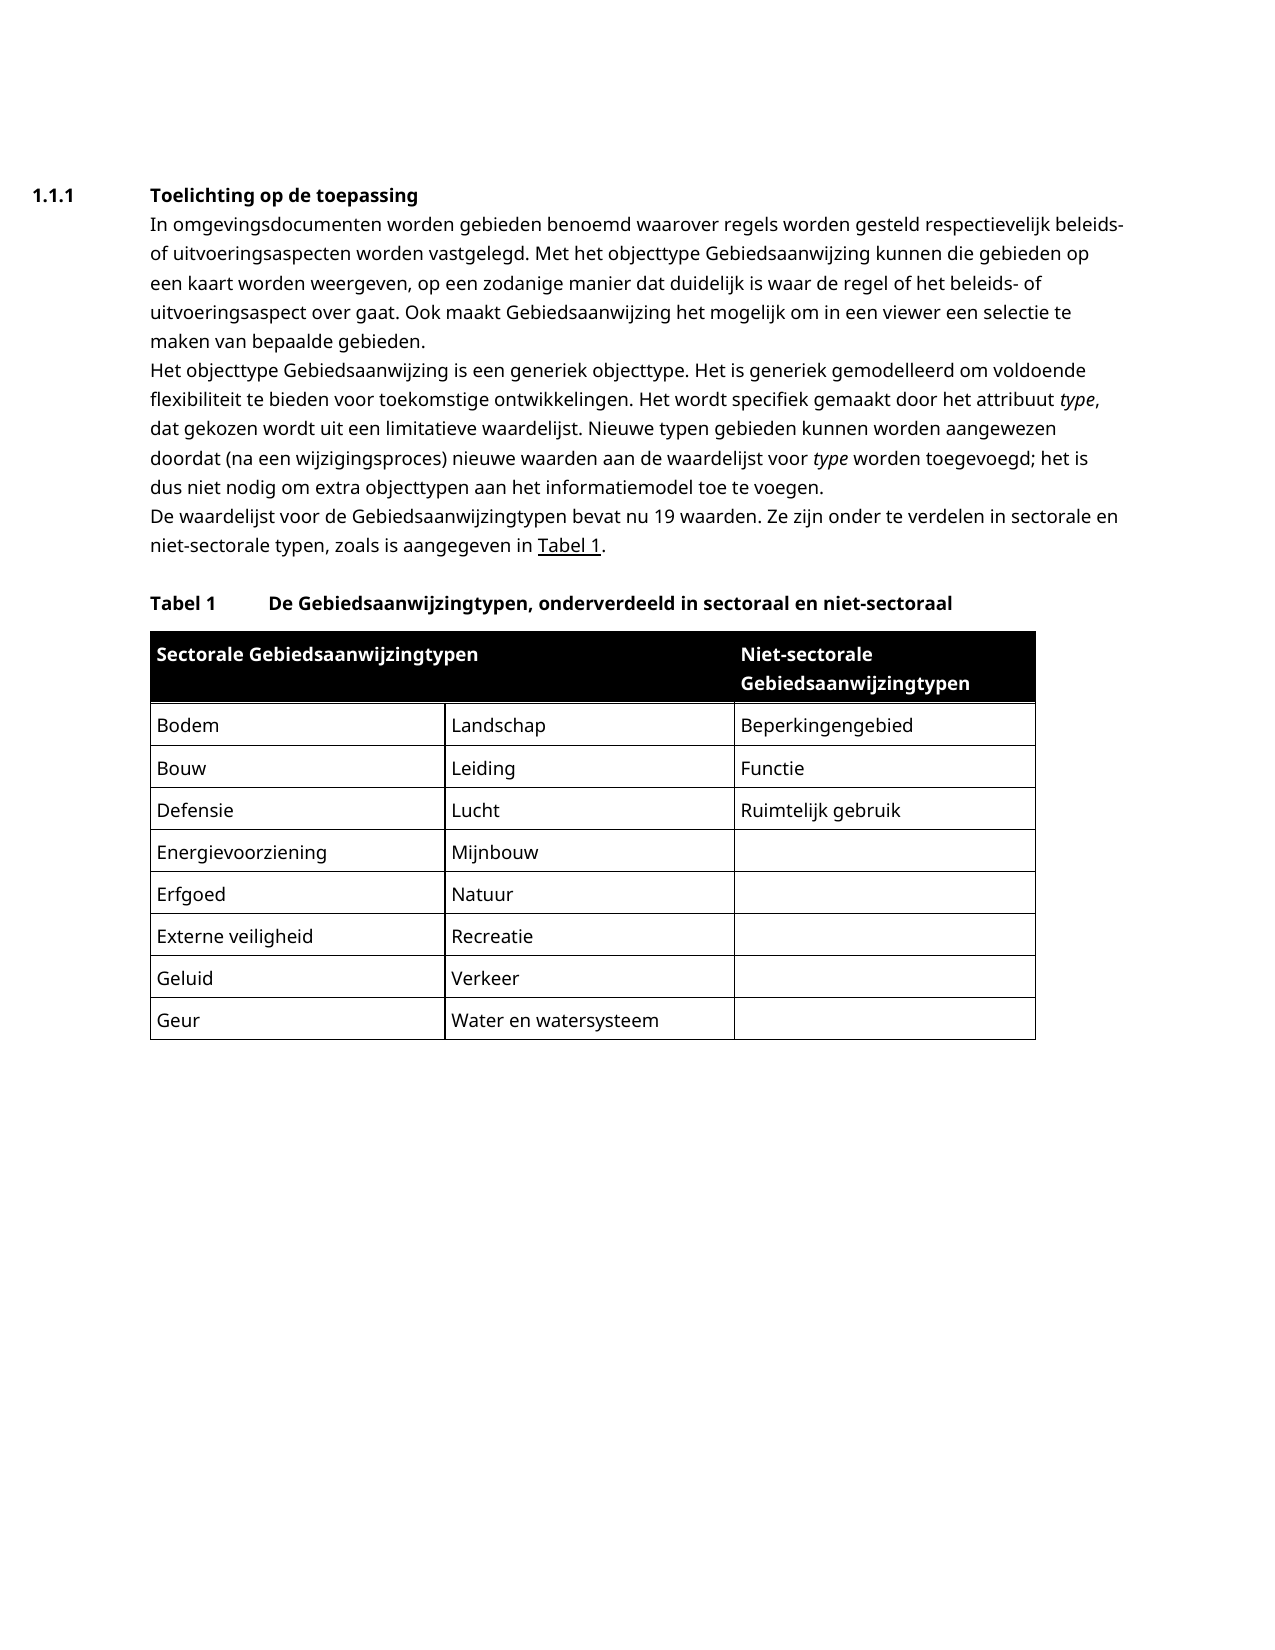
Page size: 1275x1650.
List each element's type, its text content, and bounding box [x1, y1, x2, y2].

table_cell Mijnbouw [446, 830, 734, 871]
table_cell Bouw [151, 746, 444, 787]
text Het objecttype Gebiedsaanwijzing is een generiek objecttype. Het is generiek gemodelleerd om voldoende flexibiliteit te bieden voor toekomstige ontwikkelingen. Het wordt specifiek gemaakt door het attribuut type, dat gekozen wordt uit een limitatieve waardelijst. Nieuwe typen gebieden kunnen worden aangewezen doordat (na een wijzigingsproces) nieuwe waarden aan de waardelijst voor type worden toegevoegd; het is dus niet nodig om extra objecttypen aan het informatiemodel toe te voegen. [150, 354, 1125, 500]
table_cell Externe veiligheid [151, 914, 444, 955]
table_cell Erfgoed [151, 872, 444, 913]
table_cell Bodem [151, 704, 444, 744]
table_cell [735, 872, 1035, 913]
table_cell Recreatie [446, 914, 734, 955]
table_header Sectorale Gebiedsaanwijzingtypen [151, 632, 734, 702]
table_cell Leiding [446, 746, 734, 787]
table_cell Ruimtelijk gebruik [735, 788, 1035, 829]
table_cell Energievoorziening [151, 830, 444, 871]
subtitle Toelichting op de toepassing [32, 179, 1125, 208]
table_cell Beperkingengebied [735, 704, 1035, 744]
table_cell Water en watersysteem [446, 998, 734, 1039]
table_cell Functie [735, 746, 1035, 787]
table_cell Lucht [446, 788, 734, 829]
table_cell Geluid [151, 956, 444, 997]
table_cell [735, 914, 1035, 955]
table_cell Verkeer [446, 956, 734, 997]
table_header Niet-sectorale Gebiedsaanwijzingtypen [735, 632, 1035, 702]
table_cell Geur [151, 998, 444, 1039]
table_cell [735, 956, 1035, 997]
table_cell Defensie [151, 788, 444, 829]
text In omgevingsdocumenten worden gebieden benoemd waarover regels worden gesteld respectievelijk beleids- of uitvoeringsaspecten worden vastgelegd. Met het objecttype Gebiedsaanwijzing kunnen die gebieden op een kaart worden weergeven, op een zodanige manier dat duidelijk is waar de regel of het beleids- of uitvoeringsaspect over gaat. Ook maakt Gebiedsaanwijzing het mogelijk om in een viewer een selectie te maken van bepaalde gebieden. [150, 208, 1125, 354]
text De waardelijst voor de Gebiedsaanwijzingtypen bevat nu 19 waarden. Ze zijn onder te verdelen in sectorale en niet-sectorale typen, zoals is aangegeven in Tabel 8. [150, 500, 1125, 558]
table_cell [735, 998, 1035, 1039]
text De Gebiedsaanwijzingtypen, onderverdeeld in sectoraal en niet-sectoraal [150, 587, 1125, 617]
table_cell Landschap [446, 704, 734, 744]
table_cell Natuur [446, 872, 734, 913]
table_cell [735, 830, 1035, 871]
